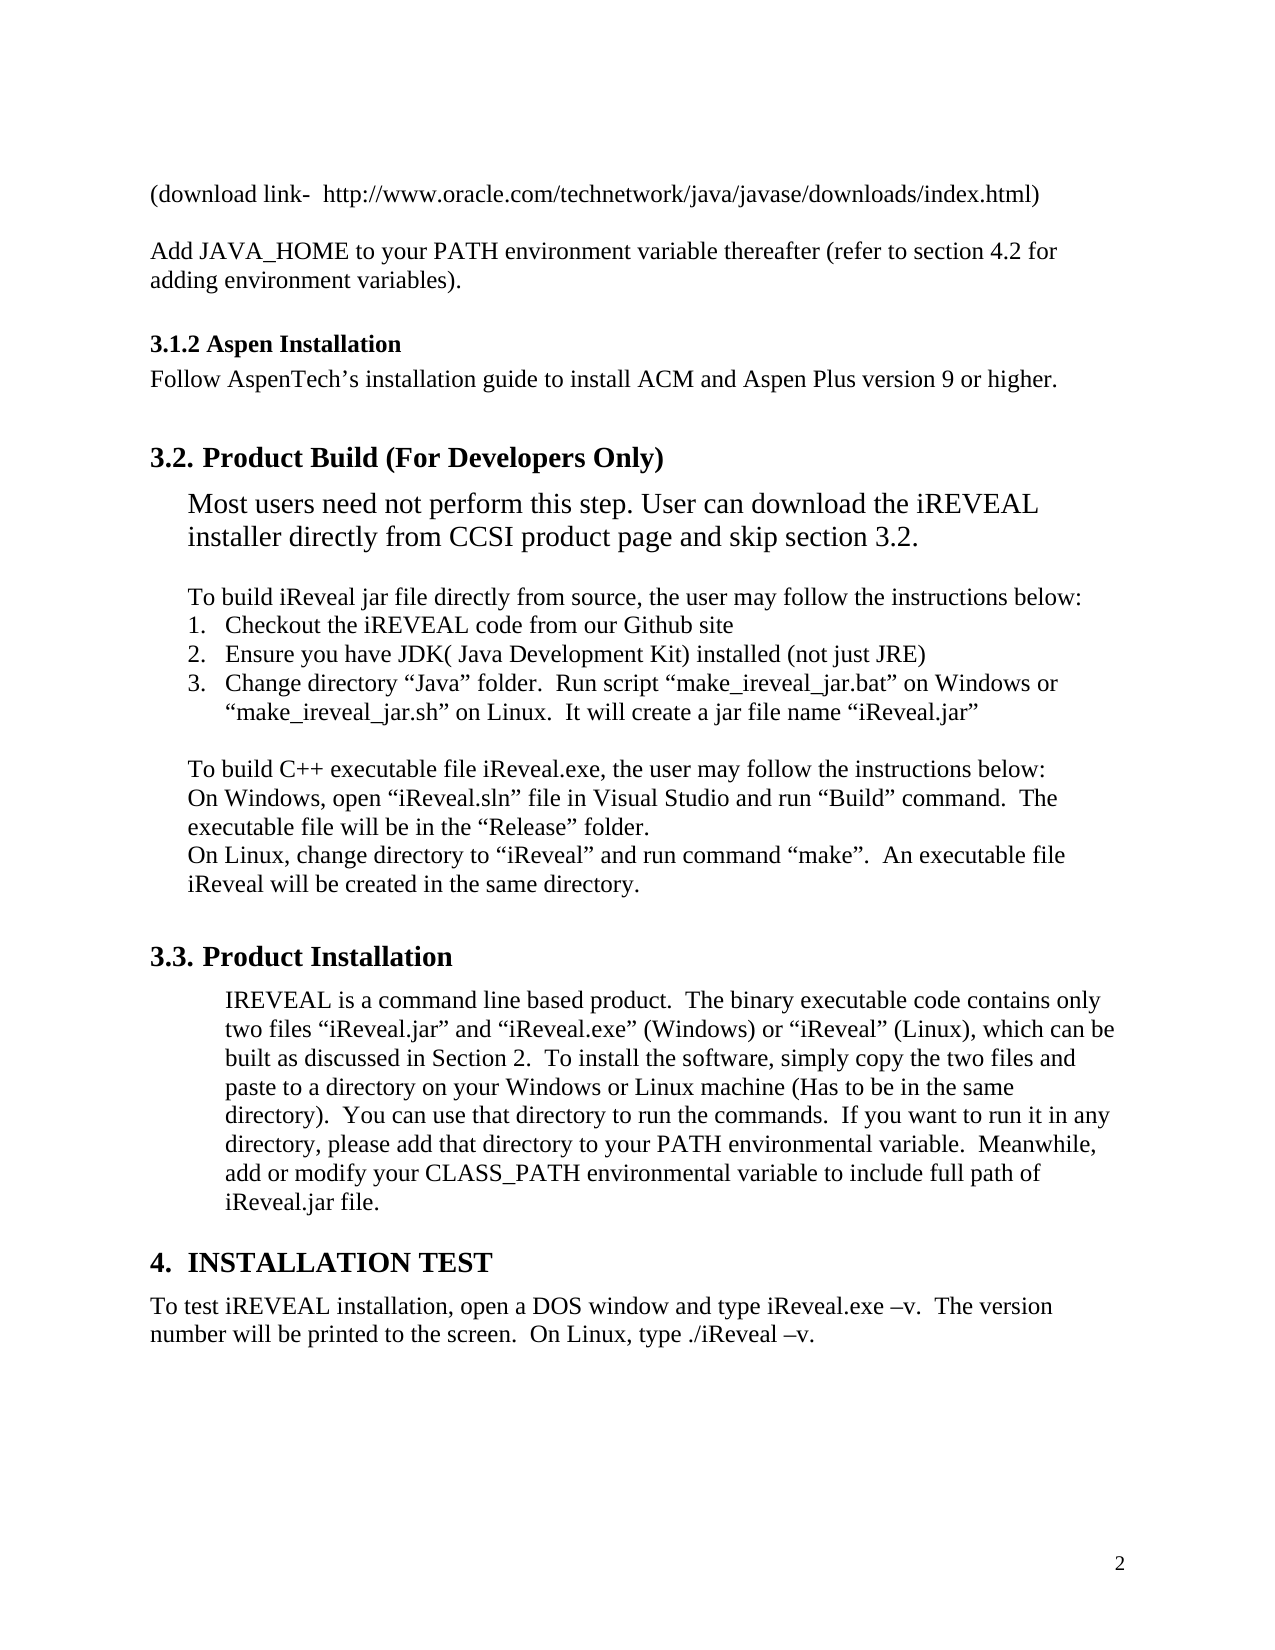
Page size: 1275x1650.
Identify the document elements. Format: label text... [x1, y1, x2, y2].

list Ensure you have JDK( Java Development Kit) installed (not just JRE) [187, 639, 1125, 668]
text Most users need not perform this step. User can download the iREVEAL installer directly from CCSI product page and skip section 3.2. [187, 486, 1125, 553]
text To build iReveal jar file directly from source, the user may follow the instructions below: [187, 582, 1125, 611]
subtitle Installation Test [150, 1245, 1125, 1278]
subtitle Product Installation [150, 939, 1125, 973]
list IREVEAL is a command line based product. The binary executable code contains only two files “iReveal.jar” and “iReveal.exe” (Windows) or “iReveal” (Linux), which can be built as discussed in Section 2. To install the software, simply copy the two files and paste to a directory on your Windows or Linux machine (Has to be in the same directory). You can use that directory to run the commands. If you want to run it in any directory, please add that directory to your PATH environmental variable. Meanwhile, add or modify your CLASS_PATH environmental variable to include full path of iReveal.jar file. [225, 985, 1125, 1215]
subtitle Product Build (For Developers Only) [150, 440, 1125, 473]
text On Linux, change directory to “iReveal” and run command “make”. An executable file iReveal will be created in the same directory. [187, 841, 1125, 898]
subtitle Follow AspenTech’s installation guide to install ACM and Aspen Plus version 9 or higher. [150, 364, 1125, 392]
text On Windows, open “iReveal.sln” file in Visual Studio and run “Build” command. The executable file will be in the “Release” folder. [187, 783, 1125, 841]
text Add JAVA_HOME to your PATH environment variable thereafter (refer to section 4.2 for adding environment variables). [150, 236, 1125, 294]
text (download link- http://www.oracle.com/technetwork/java/javase/downloads/index.html) [150, 179, 1125, 207]
subtitle 3.1.2 Aspen Installation [150, 329, 1125, 357]
list Checkout the iREVEAL code from our Github site [187, 611, 1125, 639]
list Change directory “Java” folder. Run script “make_ireveal_jar.bat” on Windows or “make_ireveal_jar.sh” on Linux. It will create a jar file name “iReveal.jar” [187, 668, 1125, 726]
text To build C++ executable file iReveal.exe, the user may follow the instructions below: [187, 754, 1125, 783]
text To test iREVEAL installation, open a DOS window and type iReveal.exe –v. The version number will be printed to the screen. On Linux, type ./iReveal –v. [150, 1291, 1125, 1348]
